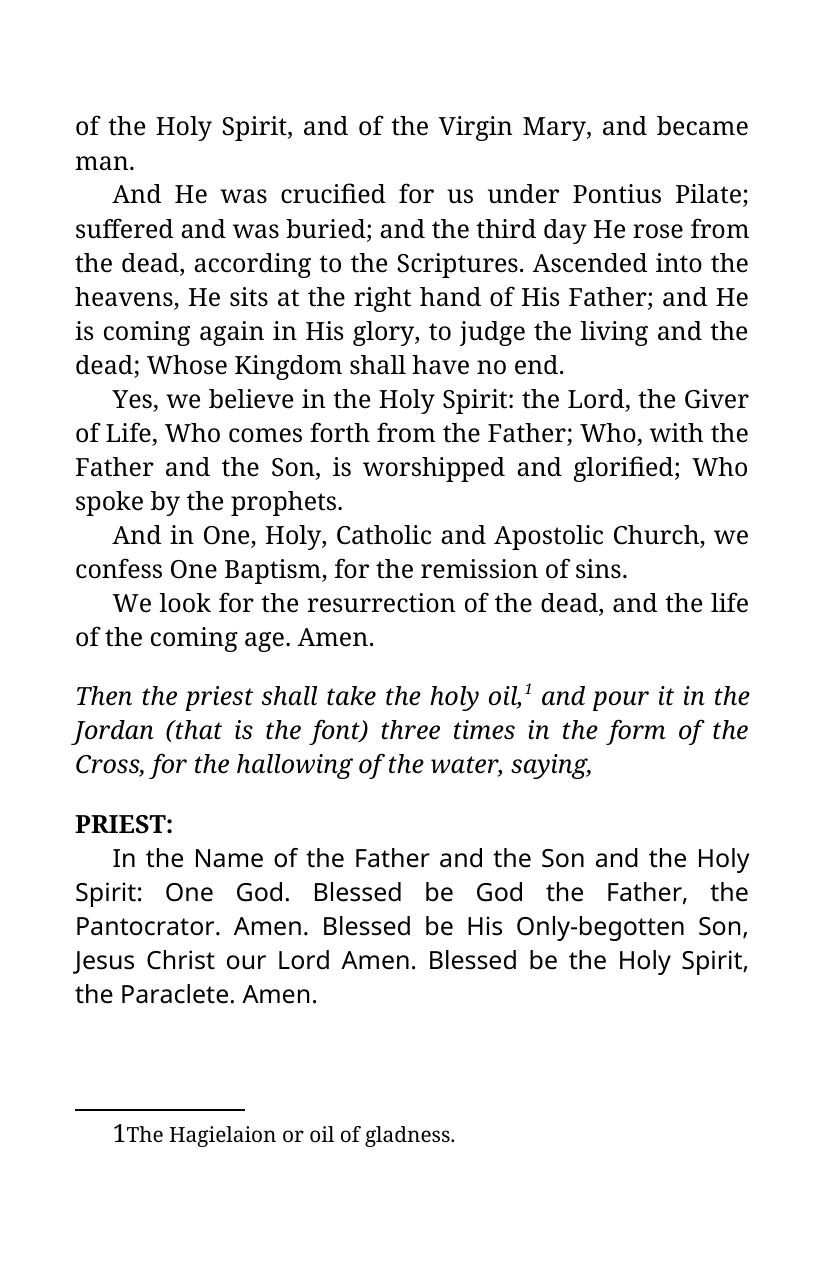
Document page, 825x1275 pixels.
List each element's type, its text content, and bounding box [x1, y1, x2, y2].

text Then the priest shall take the holy oil, and pour it in the Jordan (that is the font) three times in the form of the Cross, for the hallowing of the water, saying, [75, 679, 750, 781]
text In the Name of the Father and the Son and the Holy Spirit: One God. Blessed be God the Father, the Pantocrator. Amen. Blessed be His Only-begotten Son, Jesus Christ our Lord Amen. Blessed be the Holy Spirit, the Paraclete. Amen. [75, 840, 750, 1011]
text Yes, we believe in the Holy Spirit: the Lord, the Giver of Life, Who comes forth from the Father; Who, with the Father and the Son, is worshipped and glorified; Who spoke by the prophets. [75, 382, 750, 518]
text We look for the resurrection of the dead, and the life of the coming age. Amen. [75, 586, 750, 654]
text And in One, Holy, Catholic and Apostolic Church, we confess One Baptism, for the remission of sins. [75, 518, 750, 586]
text PRIEST: [75, 806, 750, 840]
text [75, 109, 750, 177]
text And He was crucified for us under Pontius Pilate; suffered and was buried; and the third day He rose from the dead, according to the Scriptures. Ascended into the heavens, He sits at the right hand of His Father; and He is coming again in His glory, to judge the living and the dead; Whose Kingdom shall have no end. [75, 177, 750, 382]
